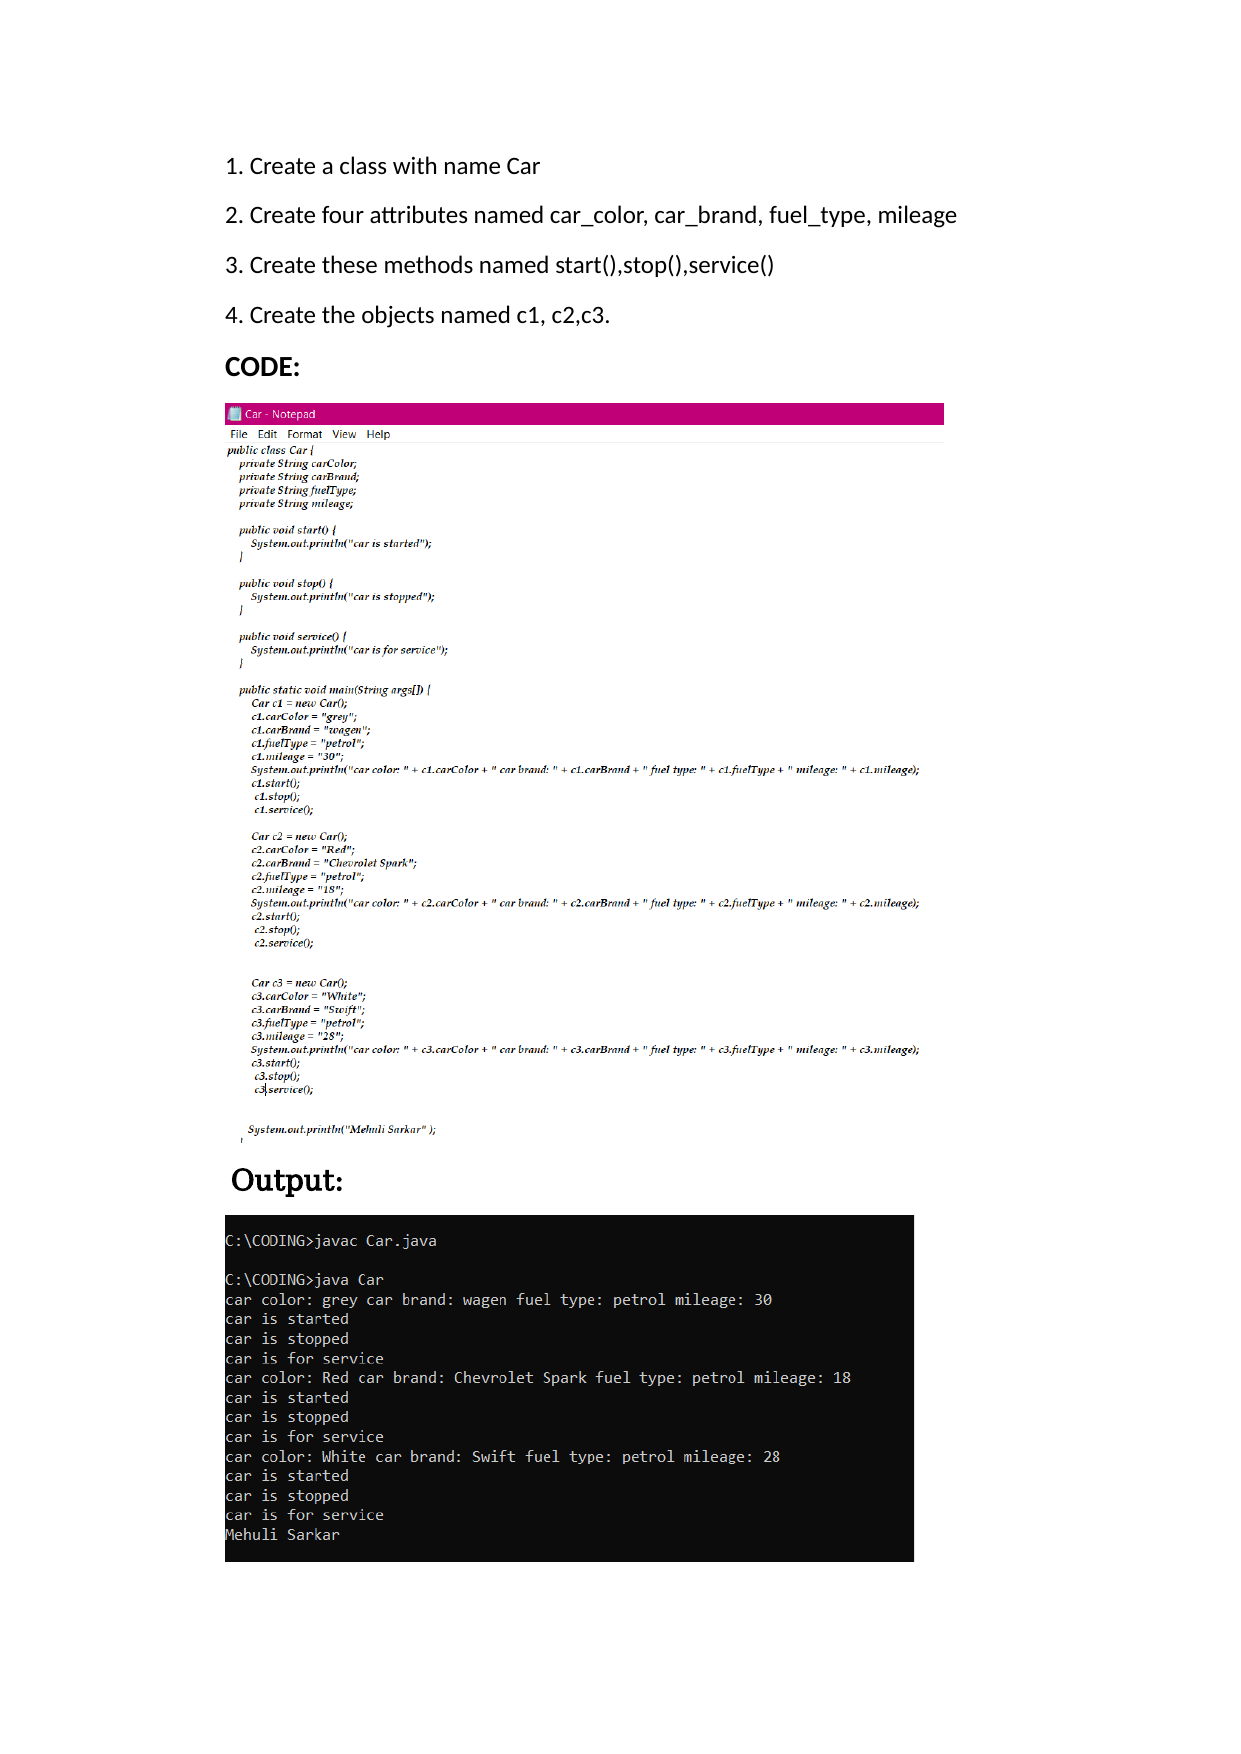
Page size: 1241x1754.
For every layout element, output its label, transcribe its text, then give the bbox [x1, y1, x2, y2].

text 2. Create four attributes named car_color, car_brand, fuel_type, mileage [150, 199, 1090, 230]
text CODE: [150, 348, 1090, 384]
text 4. Create the objects named c1, c2,c3. [150, 299, 1090, 329]
text 3. Create these methods named start(),stop(),service() [150, 249, 1090, 280]
picture [225, 1215, 915, 1562]
text 1. Create a class with name Car [150, 150, 1090, 181]
picture [225, 403, 944, 1143]
text Output: [150, 1161, 1090, 1196]
